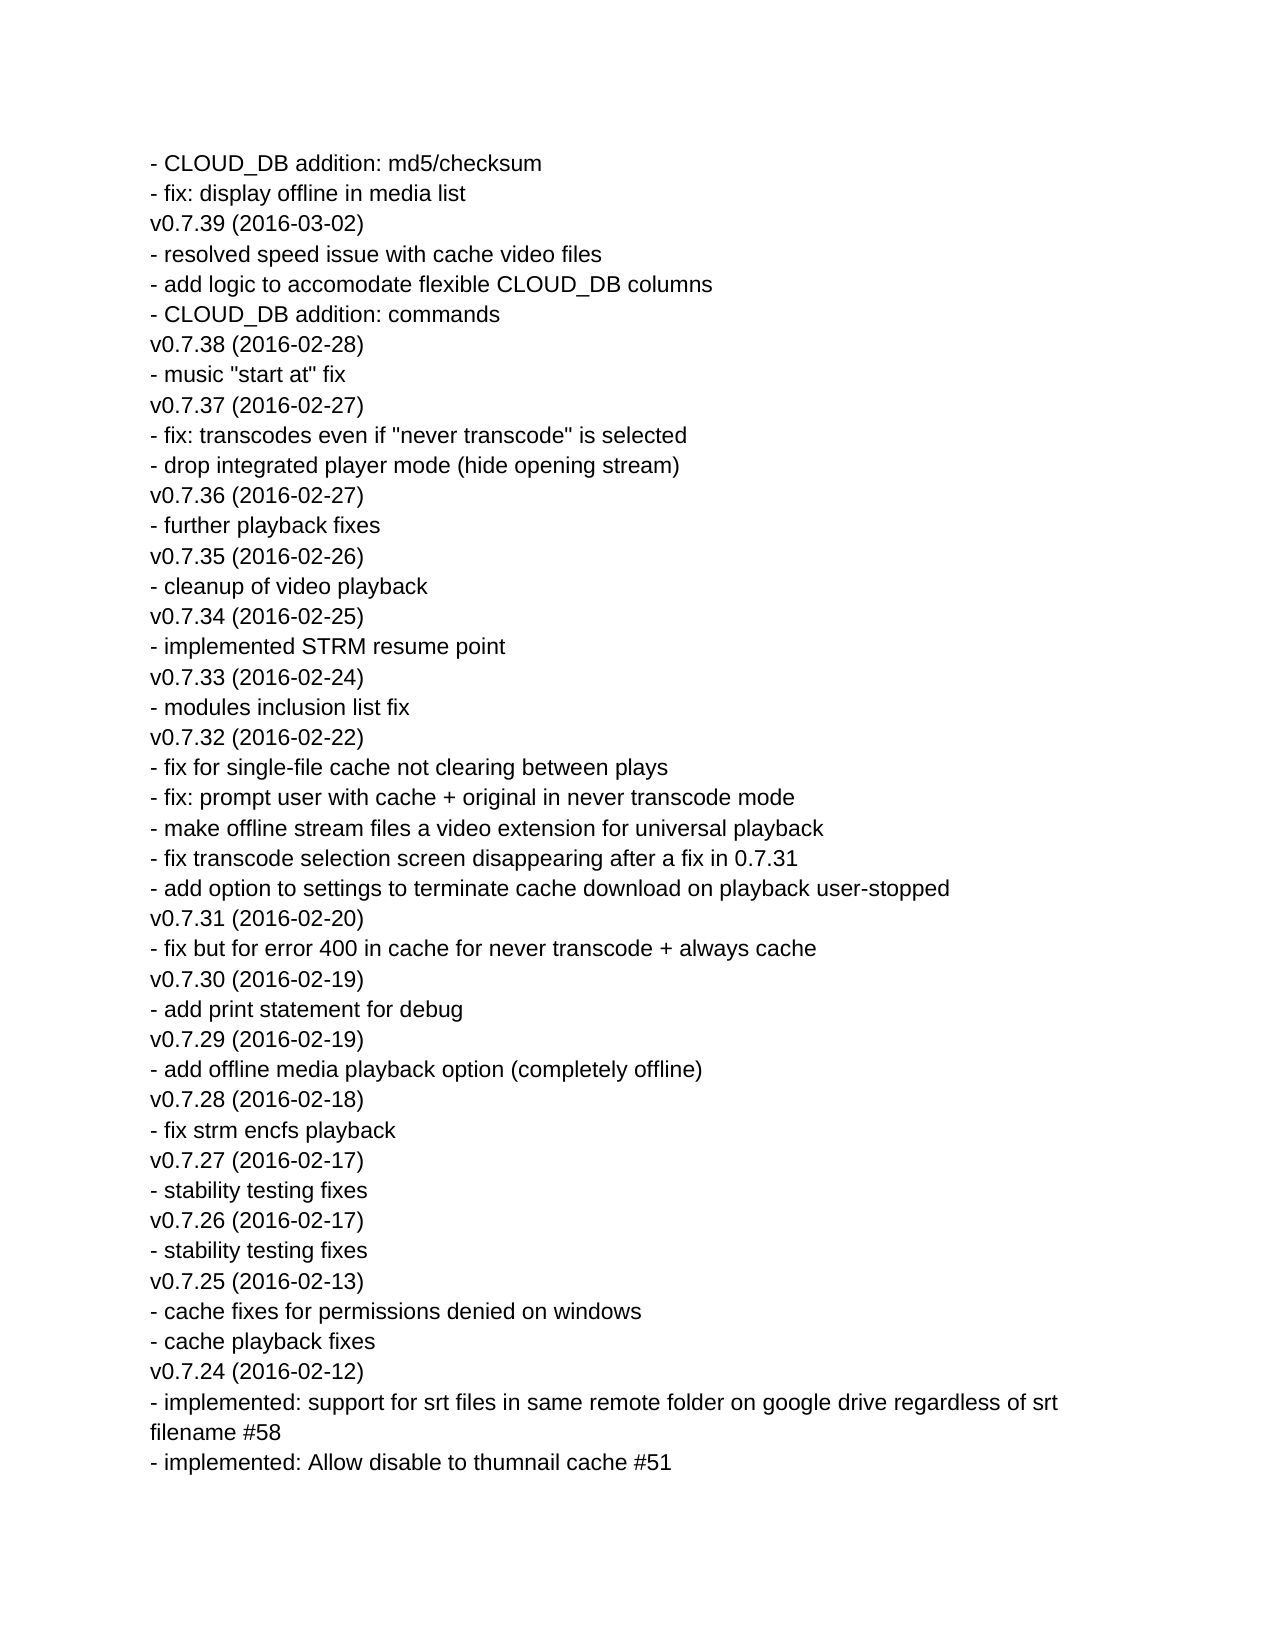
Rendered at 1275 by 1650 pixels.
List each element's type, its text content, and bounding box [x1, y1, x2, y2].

text - music "start at" fix [150, 361, 1125, 388]
text - stability testing fixes [150, 1237, 1125, 1264]
text - implemented: Allow disable to thumnail cache #51 [150, 1449, 1125, 1475]
text - stability testing fixes [150, 1177, 1125, 1203]
text v0.7.30 (2016-02-19) [150, 966, 1125, 992]
text - drop integrated player mode (hide opening stream) [150, 452, 1125, 478]
text v0.7.29 (2016-02-19) [150, 1026, 1125, 1052]
text v0.7.28 (2016-02-18) [150, 1086, 1125, 1113]
text v0.7.38 (2016-02-28) [150, 331, 1125, 358]
text - CLOUD_DB addition: commands [150, 301, 1125, 327]
text - add print statement for debug [150, 996, 1125, 1022]
text - fix: prompt user with cache + original in never transcode mode [150, 784, 1125, 811]
text v0.7.24 (2016-02-12) [150, 1358, 1125, 1385]
text v0.7.26 (2016-02-17) [150, 1207, 1125, 1234]
text - fix but for error 400 in cache for never transcode + always cache [150, 935, 1125, 962]
text - modules inclusion list fix [150, 694, 1125, 720]
text - fix: display offline in media list [150, 180, 1125, 207]
text - add offline media playback option (completely offline) [150, 1056, 1125, 1083]
text - make offline stream files a video extension for universal playback [150, 814, 1125, 841]
text - implemented: support for srt files in same remote folder on google drive regardless of srt filename #58 [150, 1388, 1125, 1445]
text v0.7.32 (2016-02-22) [150, 724, 1125, 750]
text - cleanup of video playback [150, 573, 1125, 599]
text - add logic to accomodate flexible CLOUD_DB columns [150, 271, 1125, 297]
text v0.7.35 (2016-02-26) [150, 543, 1125, 569]
text v0.7.37 (2016-02-27) [150, 392, 1125, 418]
text - fix strm encfs playback [150, 1117, 1125, 1143]
text - cache playback fixes [150, 1328, 1125, 1354]
text - cache fixes for permissions denied on windows [150, 1298, 1125, 1324]
text v0.7.34 (2016-02-25) [150, 603, 1125, 629]
text v0.7.25 (2016-02-13) [150, 1268, 1125, 1294]
text v0.7.31 (2016-02-20) [150, 905, 1125, 932]
text v0.7.36 (2016-02-27) [150, 482, 1125, 509]
text - fix for single-file cache not clearing between plays [150, 754, 1125, 781]
text - CLOUD_DB addition: md5/checksum [150, 150, 1125, 176]
text - further playback fixes [150, 512, 1125, 539]
text v0.7.39 (2016-03-02) [150, 210, 1125, 237]
text - resolved speed issue with cache video files [150, 241, 1125, 267]
text v0.7.33 (2016-02-24) [150, 663, 1125, 690]
text - implemented STRM resume point [150, 633, 1125, 660]
text - add option to settings to terminate cache download on playback user-stopped [150, 875, 1125, 901]
text - fix: transcodes even if "never transcode" is selected [150, 422, 1125, 448]
text - fix transcode selection screen disappearing after a fix in 0.7.31 [150, 845, 1125, 871]
text v0.7.27 (2016-02-17) [150, 1147, 1125, 1173]
